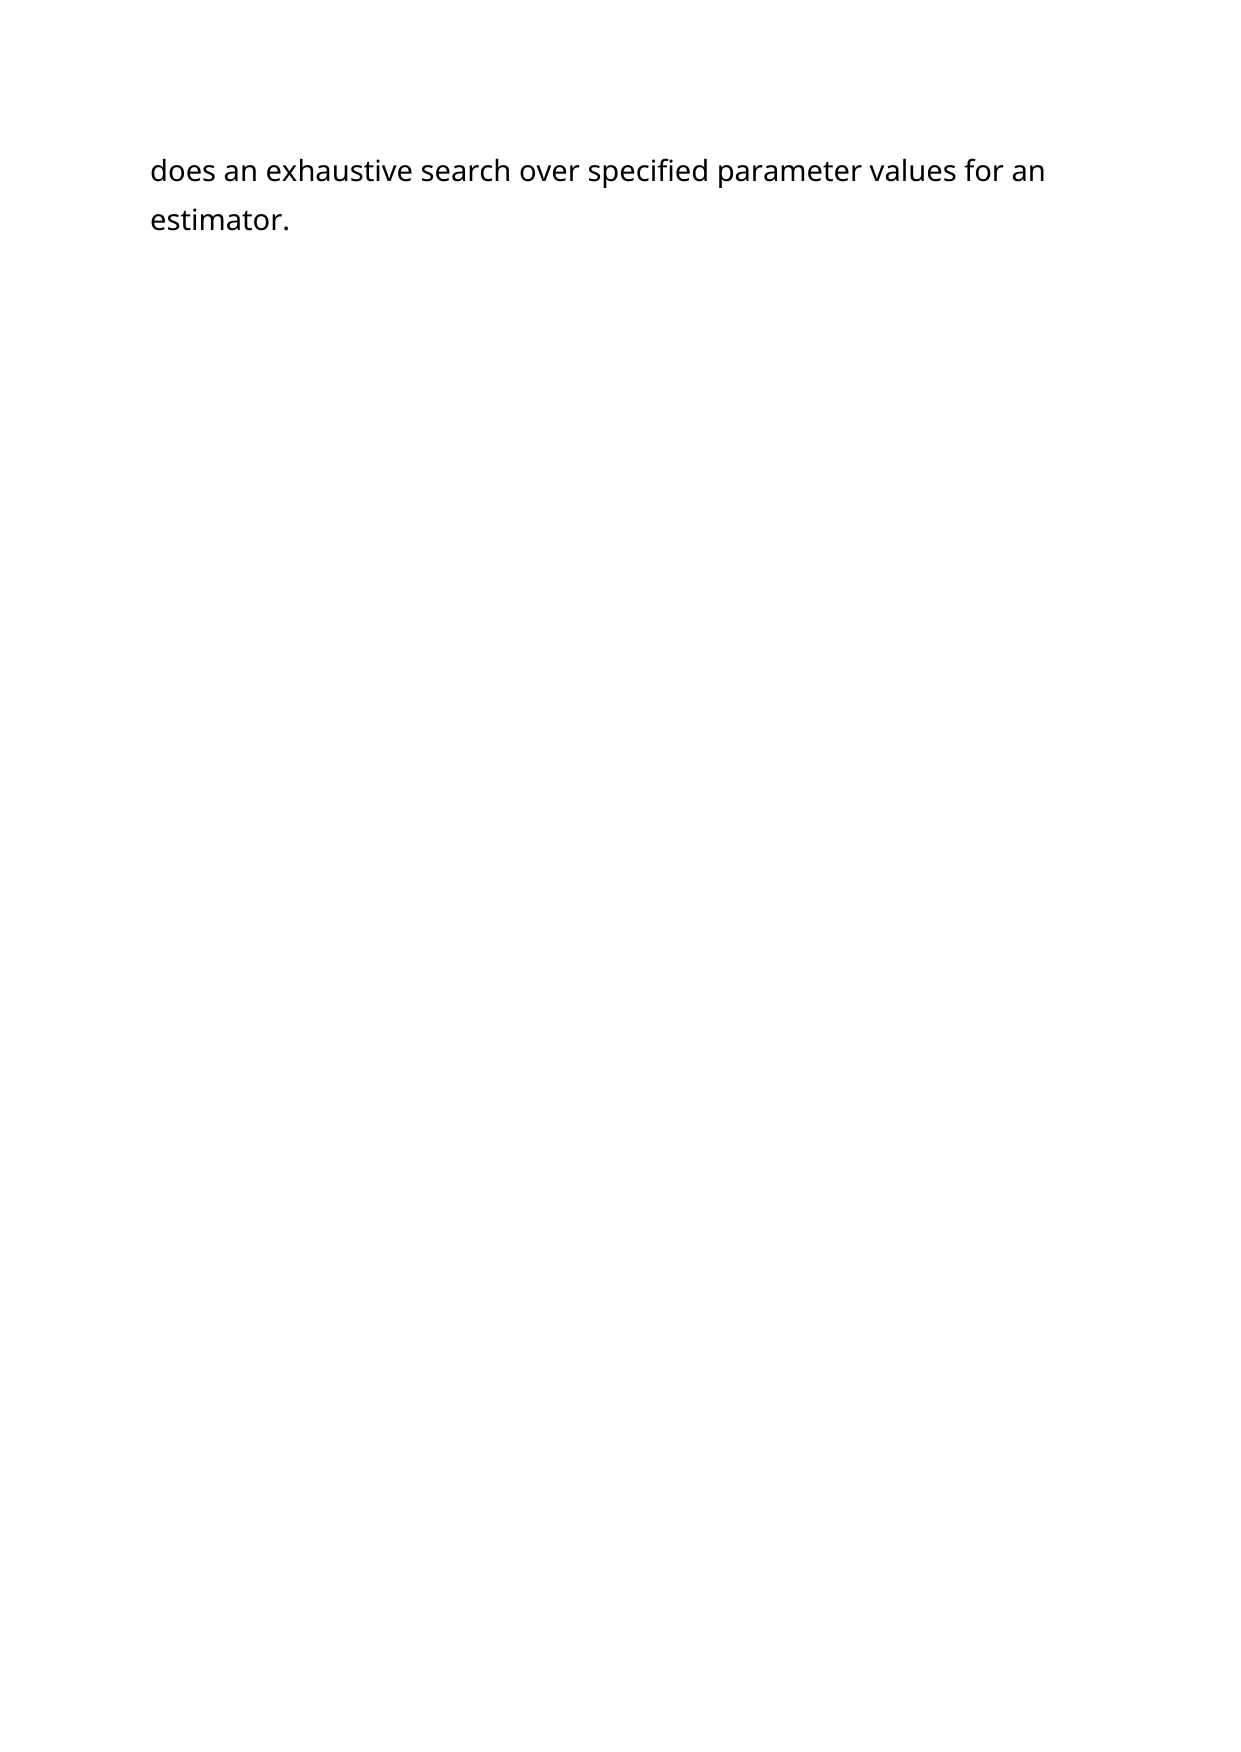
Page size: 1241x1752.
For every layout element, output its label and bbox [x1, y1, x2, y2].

text [150, 150, 1090, 239]
